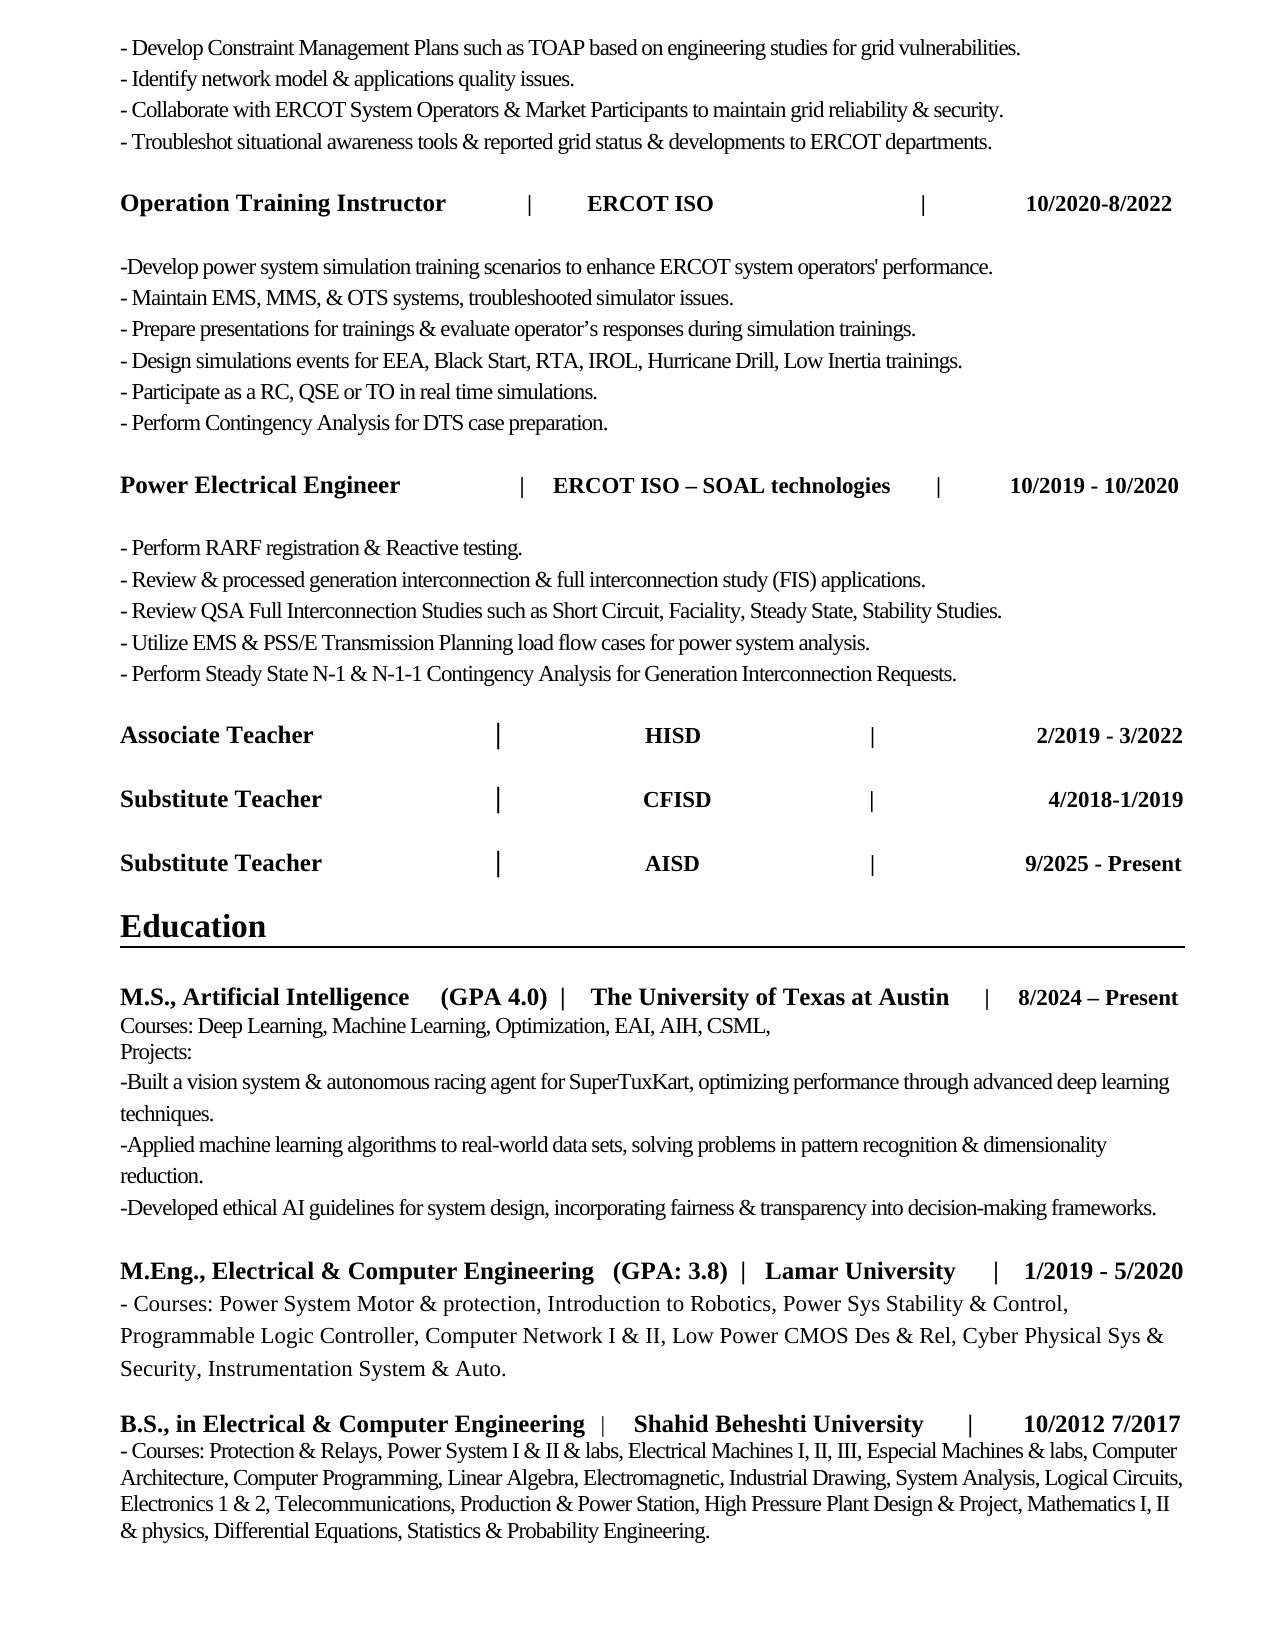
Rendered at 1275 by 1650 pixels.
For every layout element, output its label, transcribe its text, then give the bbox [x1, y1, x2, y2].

text -Developed ethical AI guidelines for system design, incorporating fairness & transparency into decision-making frameworks. [120, 1190, 1185, 1222]
subtitle Associate Teacher | HISD | 2/2019 - 3/2022 [120, 719, 1185, 750]
text - Troubleshot situational awareness tools & reported grid status & developments to ERCOT departments. [120, 124, 1185, 155]
text - Collaborate with ERCOT System Operators & Market Participants to maintain grid reliability & security. [120, 93, 1185, 124]
text - Courses: Protection & Relays, Power System I & II & labs, Electrical Machines I, II, III, Especial Machines & labs, Computer Architecture, Computer Programming, Linear Algebra, Electromagnetic, Industrial Drawing, System Analysis, Logical Circuits, Electronics 1 & 2, Telecommunications, Production & Power Station, High Pressure Plant Design & Project, Mathematics I, II & physics, Differential Equations, Statistics & Probability Engineering. [120, 1438, 1185, 1543]
text -Built a vision system & autonomous racing agent for SuperTuxKart, optimizing performance through advanced deep learning techniques. [120, 1065, 1185, 1127]
subtitle - Courses: Power System Motor & protection, Introduction to Robotics, Power Sys Stability & Control, Programmable Logic Controller, Computer Network I & II, Low Power CMOS Des & Rel, Cyber Physical Sys & Security, Instrumentation System & Auto. [120, 1286, 1185, 1382]
text - Review QSA Full Interconnection Studies such as Short Circuit, Faciality, Steady State, Stability Studies. [120, 593, 1185, 625]
text - Develop Constraint Management Plans such as TOAP based on engineering studies for grid vulnerabilities. [120, 30, 1185, 61]
subtitle M.S., Artificial Intelligence (GPA 4.0) | The University of Texas at Austin | 8/2024 – Present [120, 980, 1185, 1012]
text - Utilize EMS & PSS/E Transmission Planning load flow cases for power system analysis. [120, 625, 1185, 656]
text - Perform Steady State N-1 & N-1-1 Contingency Analysis for Generation Interconnection Requests. [120, 656, 1185, 688]
text - Review & processed generation interconnection & full interconnection study (FIS) applications. [120, 562, 1185, 593]
text B.S., in Electrical & Computer Engineering | Shahid Beheshti University | 10/2012 7/2017 [120, 1409, 1185, 1438]
text - Prepare presentations for trainings & evaluate operator’s responses during simulation trainings. [120, 312, 1185, 343]
text - Design simulations events for EEA, Black Start, RTA, IROL, Hurricane Drill, Low Inertia trainings. [120, 343, 1185, 374]
text - Perform Contingency Analysis for DTS case preparation. [120, 406, 1185, 437]
text Courses: Deep Learning, Machine Learning, Optimization, EAI, AIH, CSML, [120, 1012, 1185, 1038]
text - Maintain EMS, MMS, & OTS systems, troubleshooted simulator issues. [120, 280, 1185, 312]
text Projects: [120, 1038, 1185, 1065]
subtitle Operation Training Instructor | ERCOT ISO | 10/2020-8/2022 [120, 187, 1185, 218]
text - Identify network model & applications quality issues. [120, 61, 1185, 93]
subtitle Power Electrical Engineer | ERCOT ISO – SOAL technologies | 10/2019 - 10/2020 [120, 468, 1185, 500]
subtitle Substitute Teacher | AISD | 9/2025 - Present [120, 846, 1185, 878]
subtitle M.Eng., Electrical & Computer Engineering (GPA: 3.8) | Lamar University | 1/2019 - 5/2020 [120, 1254, 1185, 1286]
subtitle Substitute Teacher | CFISD | 4/2018-1/2019 [120, 781, 1185, 813]
text -Applied machine learning algorithms to real-world data sets, solving problems in pattern recognition & dimensionality reduction. [120, 1127, 1185, 1190]
text - Perform RARF registration & Reactive testing. [120, 531, 1185, 562]
subtitle Education [120, 912, 1185, 946]
text -Develop power system simulation training scenarios to enhance ERCOT system operators' performance. [120, 249, 1185, 280]
text - Participate as a RC, QSE or TO in real time simulations. [120, 374, 1185, 406]
